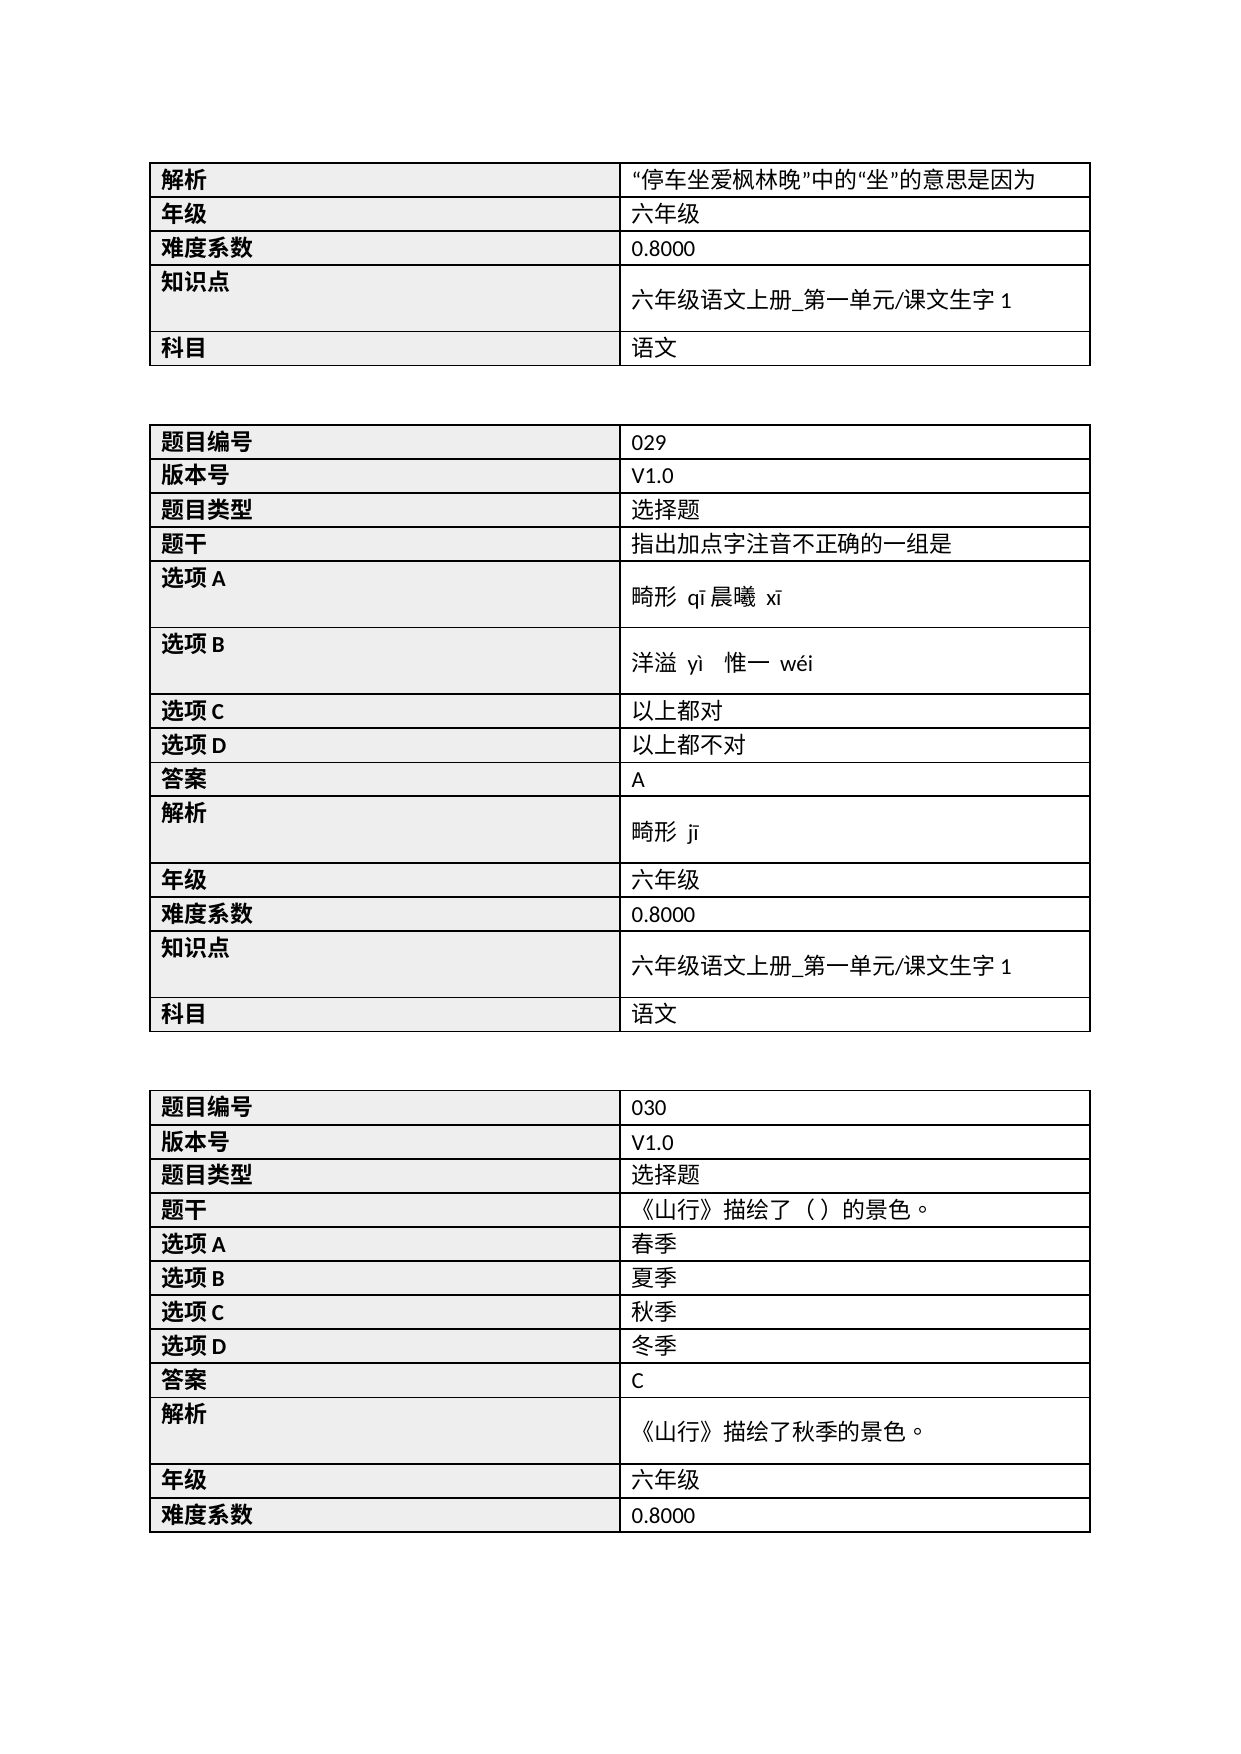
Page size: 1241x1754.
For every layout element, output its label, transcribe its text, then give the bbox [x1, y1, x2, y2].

table_cell 选项D [151, 1330, 619, 1362]
table_cell 题目类型 [151, 494, 619, 526]
table_header 题目编号 [151, 426, 619, 458]
table_cell 以上都不对 [621, 729, 1089, 761]
table_cell 难度系数 [151, 898, 619, 930]
table_cell 答案 [151, 1364, 619, 1396]
table_cell 秋季 [621, 1296, 1089, 1328]
table_cell 六年级 [621, 864, 1089, 896]
table_cell 冬季 [621, 1330, 1089, 1362]
table_cell 六年级 [621, 1465, 1089, 1497]
table_header 029 [621, 426, 1089, 458]
table_cell V1.0 [621, 460, 1089, 492]
table_cell 题干 [151, 528, 619, 560]
table_cell 解析 [151, 164, 619, 196]
table_cell 解析 [151, 1398, 619, 1463]
table_cell 0.8000 [621, 1499, 1089, 1531]
table_cell 难度系数 [151, 1499, 619, 1531]
table_cell 选项A [151, 562, 619, 627]
table_cell 年级 [151, 864, 619, 896]
table_cell 选项C [151, 695, 619, 727]
table_cell 年级 [151, 1465, 619, 1497]
table_cell 春季 [621, 1228, 1089, 1260]
table_cell 指出加点字注音不正确的一组是 [621, 528, 1089, 560]
table_cell A [621, 763, 1089, 795]
table_cell 选项C [151, 1296, 619, 1328]
table_cell 解析 [151, 797, 619, 862]
table_cell C [621, 1364, 1089, 1396]
table_cell 洋溢 yì 惟一 wéi [621, 628, 1089, 693]
table_cell 科目 [151, 998, 619, 1031]
table_cell 六年级语文上册_第一单元/课文生字1 [621, 932, 1089, 997]
table_cell 选择题 [621, 1160, 1089, 1192]
table_cell 选项B [151, 628, 619, 693]
table_cell 选项A [151, 1228, 619, 1260]
table_cell 以上都对 [621, 695, 1089, 727]
table_cell 选择题 [621, 494, 1089, 526]
table_cell 畸形 jī [621, 797, 1089, 862]
table_cell 六年级语文上册_第一单元/课文生字1 [621, 266, 1089, 331]
table_cell 知识点 [151, 266, 619, 331]
table_cell 六年级 [621, 198, 1089, 230]
table_cell 选项B [151, 1262, 619, 1294]
table_cell 选项D [151, 729, 619, 761]
table_cell 科目 [151, 332, 619, 365]
table_cell 0.8000 [621, 898, 1089, 930]
table_cell 难度系数 [151, 232, 619, 264]
table_cell 0.8000 [621, 232, 1089, 264]
table_cell 年级 [151, 198, 619, 230]
table_cell 答案 [151, 763, 619, 795]
table_cell V1.0 [621, 1126, 1089, 1158]
table_cell 语文 [621, 998, 1089, 1031]
table_cell 语文 [621, 332, 1089, 365]
table_cell 版本号 [151, 1126, 619, 1158]
table_cell “停车坐爱枫林晚”中的“坐”的意思是因为 [621, 164, 1089, 196]
table_cell 知识点 [151, 932, 619, 997]
table_cell 畸形 qī 晨曦 xī [621, 562, 1089, 627]
table_cell 《山行》描绘了（ ）的景色。 [621, 1194, 1089, 1226]
table_cell 题目类型 [151, 1160, 619, 1192]
table_cell 版本号 [151, 460, 619, 492]
table_cell 题干 [151, 1194, 619, 1226]
table_header 030 [621, 1091, 1089, 1124]
table_cell 《山行》描绘了秋季的景色。 [621, 1398, 1089, 1463]
table_header 题目编号 [151, 1091, 619, 1124]
table_cell 夏季 [621, 1262, 1089, 1294]
